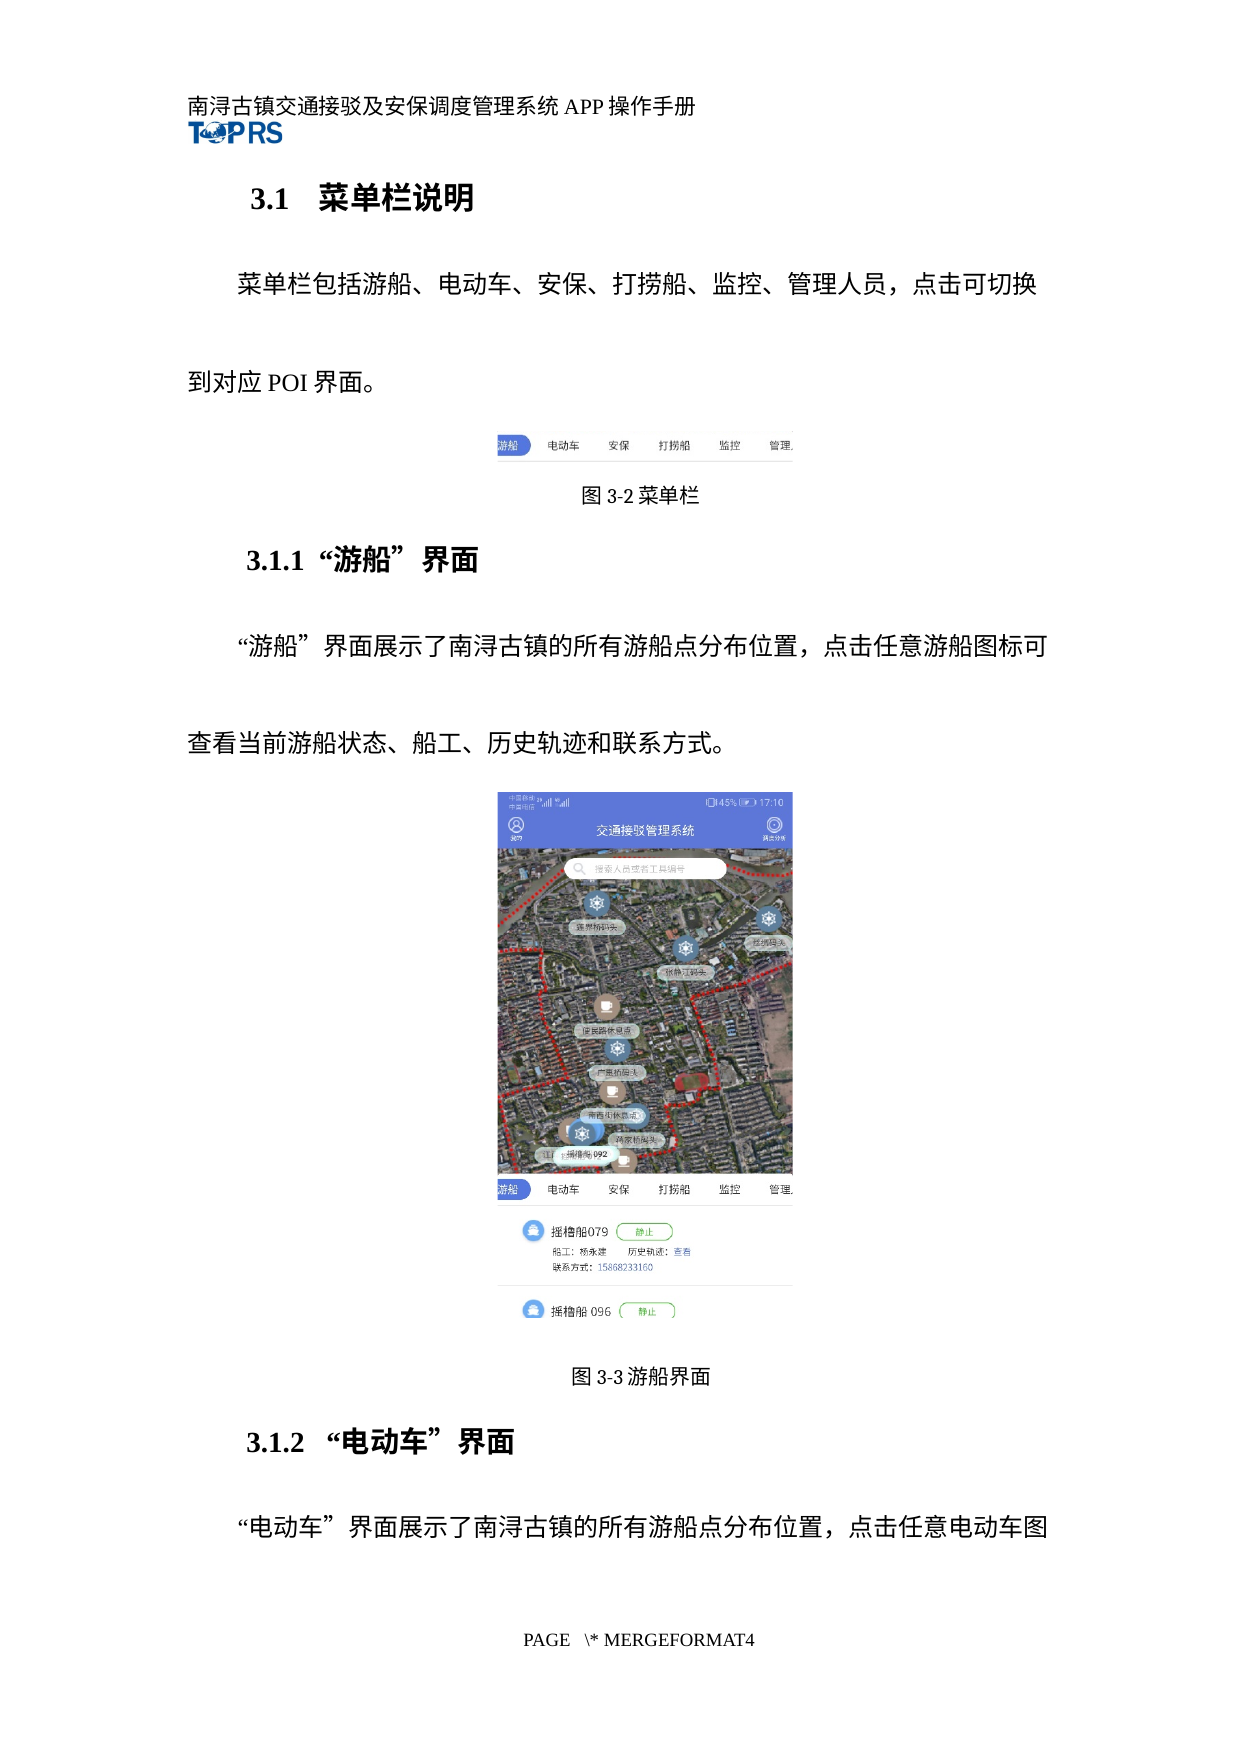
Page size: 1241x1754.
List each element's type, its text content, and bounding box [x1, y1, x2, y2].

picture [187, 120, 283, 144]
text “电动车”界面展示了南浔古镇的所有游船点分布位置，点击任意电动车图标可查看当前电动车状态、负责人、历史轨迹和联系方式。 [187, 1493, 1053, 1558]
subtitle “电动车”界面 [187, 1407, 1053, 1472]
subtitle 菜单栏说明 [187, 163, 1053, 228]
subtitle “游船”界面 [187, 526, 1053, 591]
picture [497, 792, 793, 1318]
text 图 3-3 游船界面 [187, 1359, 1053, 1392]
picture [497, 431, 793, 463]
text 图 3-2 菜单栏 [187, 478, 1053, 511]
text 菜单栏包括游船、电动车、安保、打捞船、监控、管理人员，点击可切换到对应POI界面。 [187, 251, 1053, 413]
text “游船”界面展示了南浔古镇的所有游船点分布位置，点击任意游船图标可查看当前游船状态、船工、历史轨迹和联系方式。 [187, 612, 1053, 774]
